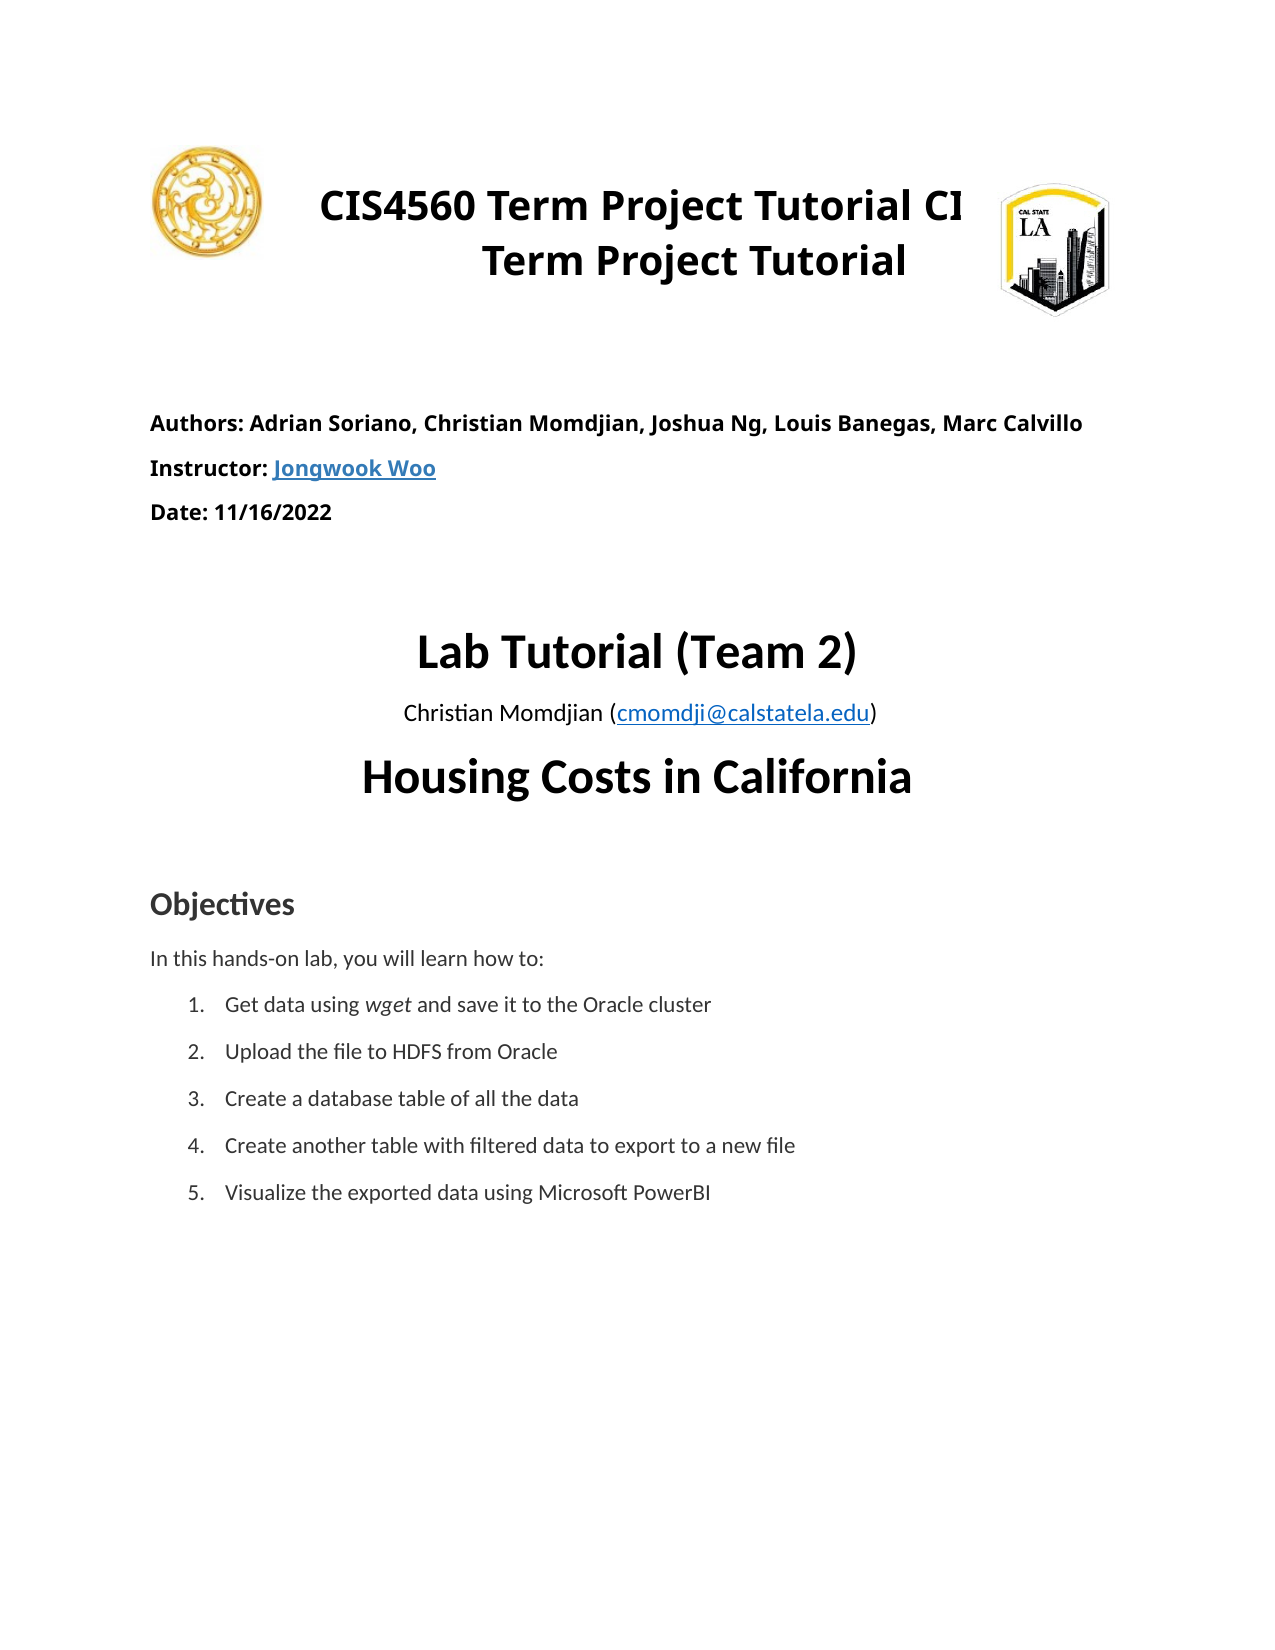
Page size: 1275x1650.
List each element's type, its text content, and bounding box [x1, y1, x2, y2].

subtitle Date: 11/16/2022 [150, 497, 1125, 527]
picture [960, 167, 1148, 327]
text Housing Costs in California [150, 745, 1125, 806]
subtitle CIS4560 Term Project Tutorial CIS4560 Term Project Tutorial [150, 177, 960, 288]
picture [150, 145, 264, 260]
subtitle Instructor: Jongwook Woo [150, 453, 1125, 482]
text Lab Tutorial (Team 2) [150, 620, 1125, 681]
subtitle Authors: Adrian Soriano, Christian Momdjian, Joshua Ng, Louis Banegas, Marc Calvillo [150, 408, 1125, 438]
text In this hands-on lab, you will learn how to: [150, 944, 1125, 972]
list Create a database table of all the data [187, 1084, 1125, 1112]
list Upload the file to HDFS from Oracle [187, 1037, 1125, 1065]
text Objectives [150, 883, 1125, 924]
list Create another table with filtered data to export to a new file [187, 1131, 1125, 1159]
list Visualize the exported data using Microsoft PowerBI [187, 1178, 1125, 1206]
text Christian Momdjian (cmomdji@calstatela.edu) [150, 697, 1125, 728]
list Get data using wget and save it to the Oracle cluster [187, 991, 1125, 1018]
